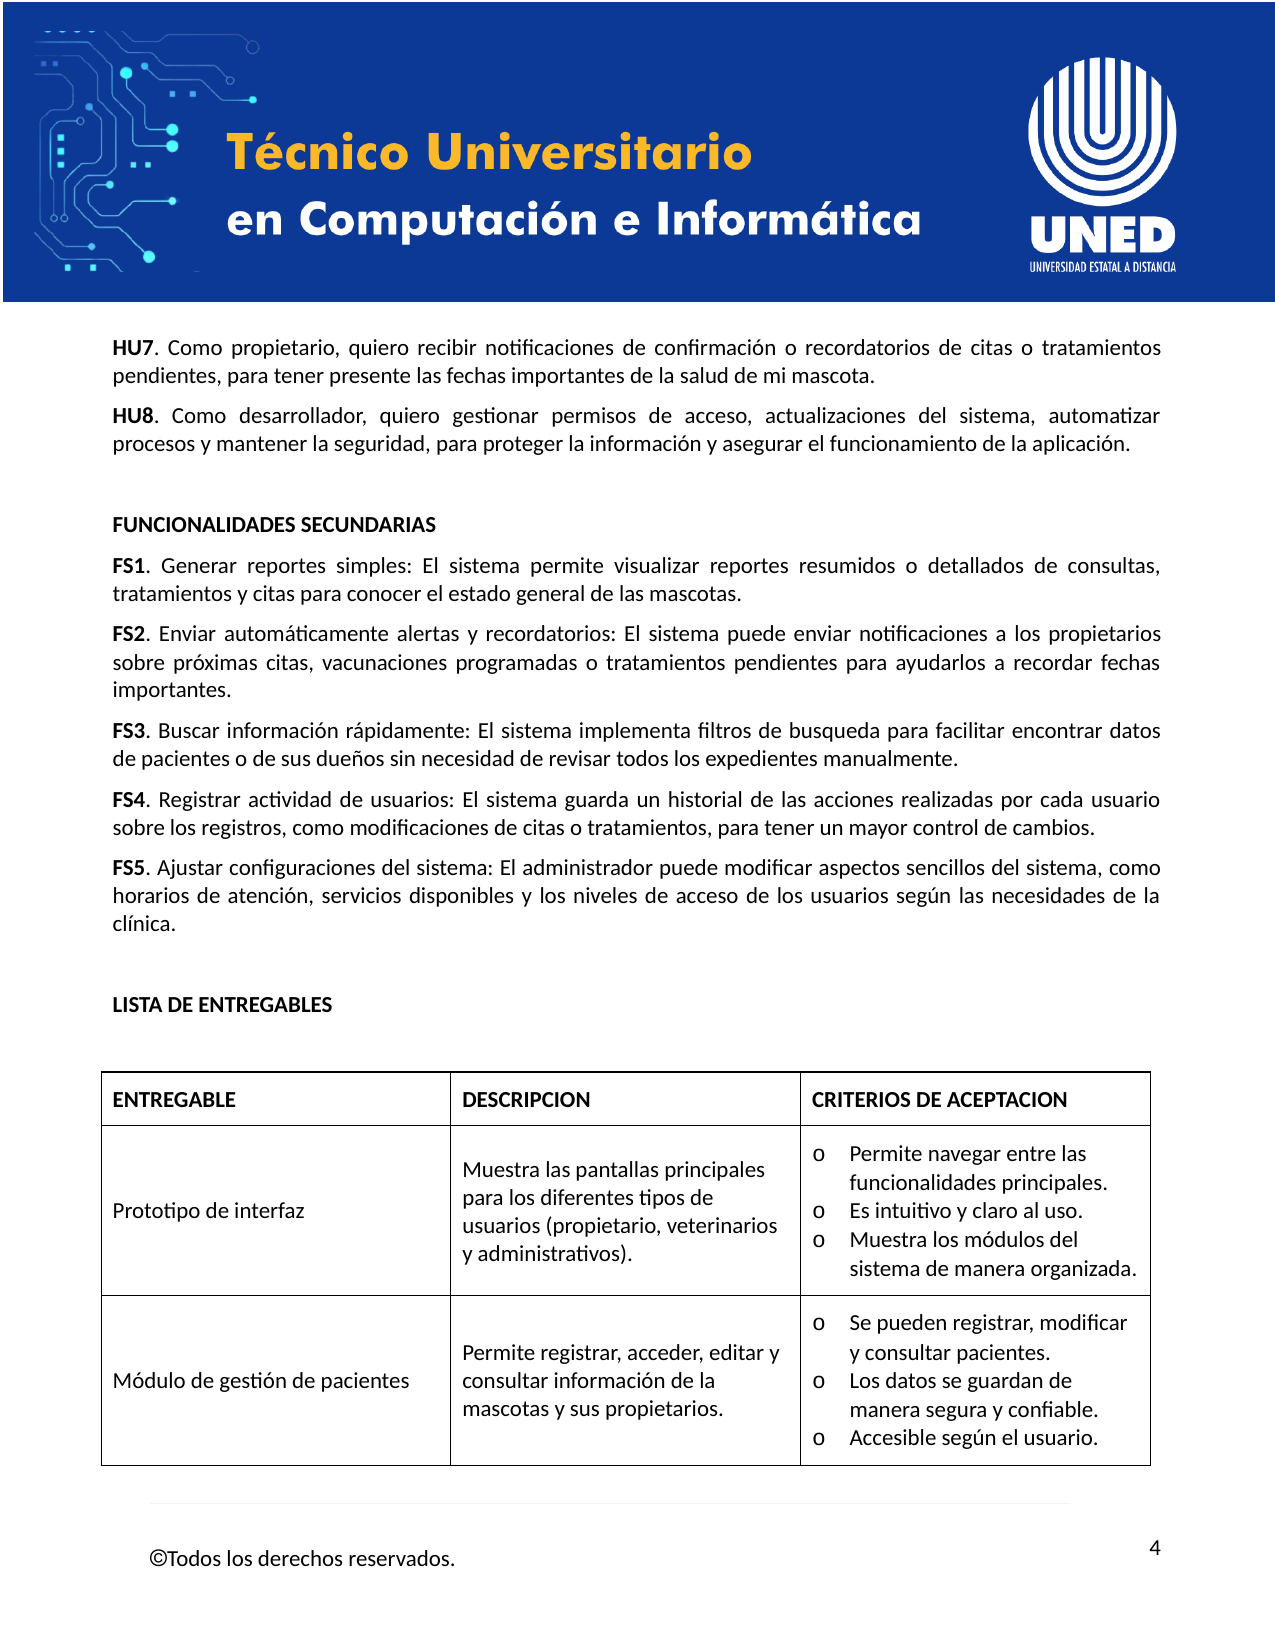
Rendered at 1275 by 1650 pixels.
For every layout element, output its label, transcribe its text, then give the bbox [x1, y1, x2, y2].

table_header ENTREGABLE [102, 1073, 450, 1125]
table_cell Permite navegar entre las funcionalidades principales. Es intuitivo y claro al uso. Muestra los módulos del sistema de manera organizada. [801, 1126, 1150, 1295]
table_cell Módulo de gestión de pacientes [102, 1296, 450, 1464]
table_cell Muestra las pantallas principales para los diferentes tipos de usuarios (propietario, veterinarios y administrativos). [451, 1126, 800, 1295]
table_cell Prototipo de interfaz [102, 1126, 450, 1295]
table_cell Permite registrar, acceder, editar y consultar información de la mascotas y sus propietarios. [451, 1296, 800, 1464]
text LISTA DE ENTREGABLES [112, 990, 1162, 1018]
table_header DESCRIPCION [451, 1073, 800, 1125]
picture [3, 2, 1275, 302]
text FS2. Enviar automáticamente alertas y recordatorios: El sistema puede enviar notificaciones a los propietarios sobre próximas citas, vacunaciones programadas o tratamientos pendientes para ayudarlos a recordar fechas importantes. [112, 619, 1162, 704]
text FS3. Buscar información rápidamente: El sistema implementa filtros de busqueda para facilitar encontrar datos de pacientes o de sus dueños sin necesidad de revisar todos los expedientes manualmente. [112, 716, 1162, 772]
text FS4. Registrar actividad de usuarios: El sistema guarda un historial de las acciones realizadas por cada usuario sobre los registros, como modificaciones de citas o tratamientos, para tener un mayor control de cambios. [112, 785, 1162, 841]
table_cell Se pueden registrar, modificar y consultar pacientes. Los datos se guardan de manera segura y confiable. Accesible según el usuario. [801, 1296, 1150, 1464]
text HU7. Como propietario, quiero recibir notificaciones de confirmación o recordatorios de citas o tratamientos pendientes, para tener presente las fechas importantes de la salud de mi mascota. [112, 333, 1162, 389]
text FUNCIONALIDADES SECUNDARIAS [112, 511, 1162, 538]
text HU8. Como desarrollador, quiero gestionar permisos de acceso, actualizaciones del sistema, automatizar procesos y mantener la seguridad, para proteger la información y asegurar el funcionamiento de la aplicación. [112, 401, 1162, 457]
table_header CRITERIOS DE ACEPTACION [801, 1073, 1150, 1125]
text FS1. Generar reportes simples: El sistema permite visualizar reportes resumidos o detallados de consultas, tratamientos y citas para conocer el estado general de las mascotas. [112, 551, 1162, 607]
text FS5. Ajustar configuraciones del sistema: El administrador puede modificar aspectos sencillos del sistema, como horarios de atención, servicios disponibles y los niveles de acceso de los usuarios según las necesidades de la clínica. [112, 853, 1162, 937]
